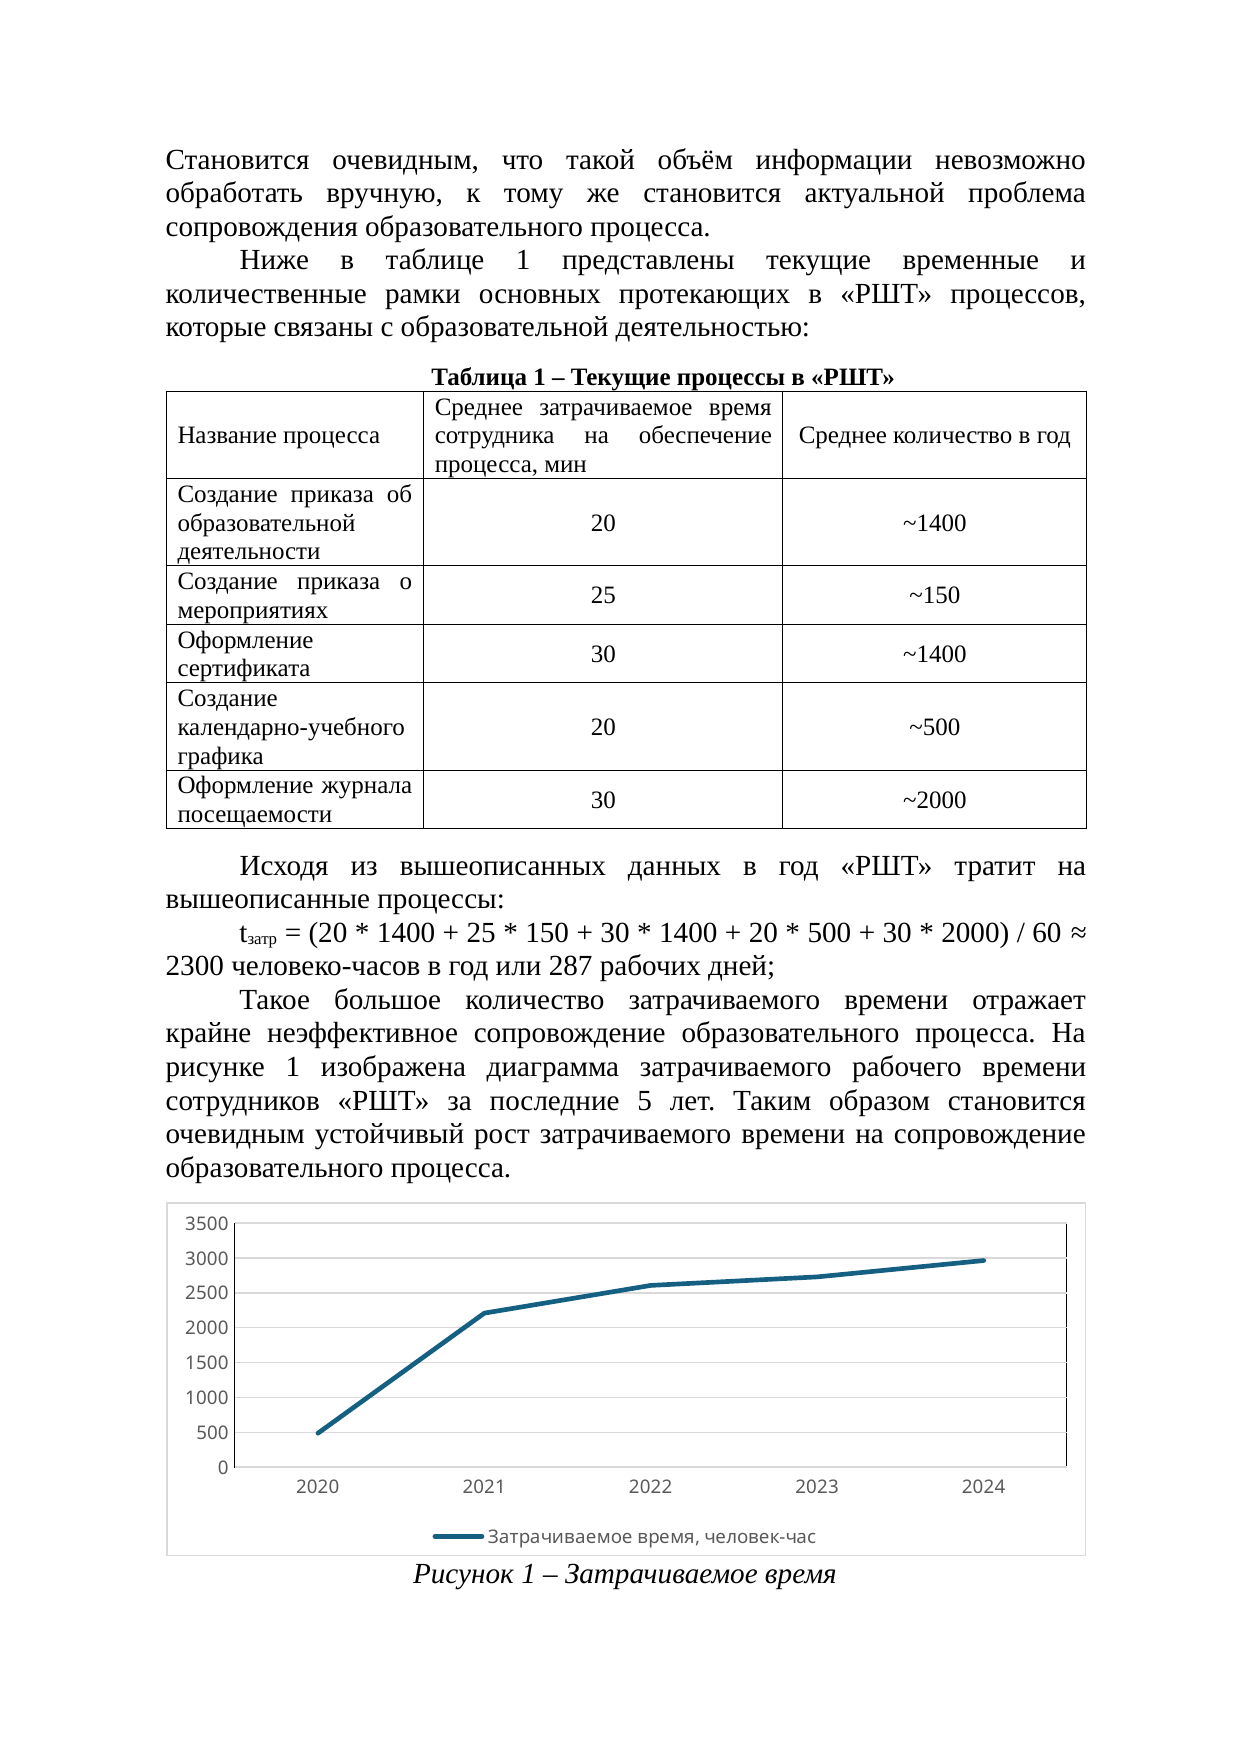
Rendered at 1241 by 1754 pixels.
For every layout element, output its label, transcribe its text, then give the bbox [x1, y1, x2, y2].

table_cell Оформление журнала посещаемости [167, 771, 423, 828]
table_cell Оформление сертификата [167, 625, 423, 682]
table_cell ~1400 [783, 625, 1086, 682]
text Такое большое количество затрачиваемого времени отражает крайне неэффективное сопровождение образовательного процесса. На рисунке 1 изображена диаграмма затрачиваемого рабочего времени сотрудников «РШТ» за последние 5 лет. Таким образом становится очевидным устойчивый рост затрачиваемого времени на сопровождение образовательного процесса. [165, 982, 1087, 1183]
text Исходя из вышеописанных данных в год «РШТ» тратит на вышеописанные процессы: [165, 848, 1087, 915]
table_cell 30 [424, 625, 782, 682]
text Таблица 1 – Текущие процессы в «РШТ» [165, 362, 1087, 391]
table_cell 20 [424, 479, 782, 565]
table_cell Создание календарно-учебного графика [167, 683, 423, 769]
table_cell ~500 [783, 683, 1086, 769]
table_cell Создание приказа о мероприятиях [167, 566, 423, 624]
table_cell Создание приказа об образовательной деятельности [167, 479, 423, 565]
table_cell 25 [424, 566, 782, 624]
table_cell ~1400 [783, 479, 1086, 565]
text tзатр = (20 * 1400 + 25 * 150 + 30 * 1400 + 20 * 500 + 30 * 2000) / 60 ≈ 2300 человеко-часов в год или 287 рабочих дней; [165, 915, 1087, 982]
table_cell 20 [424, 683, 782, 769]
table_cell ~150 [783, 566, 1086, 624]
table_cell 30 [424, 771, 782, 828]
table_header Среднее затрачиваемое время сотрудника на обеспечение процесса, мин [424, 392, 782, 478]
table_header Среднее количество в год [783, 392, 1086, 478]
table_cell ~2000 [783, 771, 1086, 828]
text Рисунок 1 – Затрачиваемое время [165, 1557, 1087, 1590]
table_header Название процесса [167, 392, 423, 478]
text Ниже в таблице 1 представлены текущие временные и количественные рамки основных протекающих в «РШТ» процессов, которые связаны с образовательной деятельностью: [165, 242, 1087, 343]
